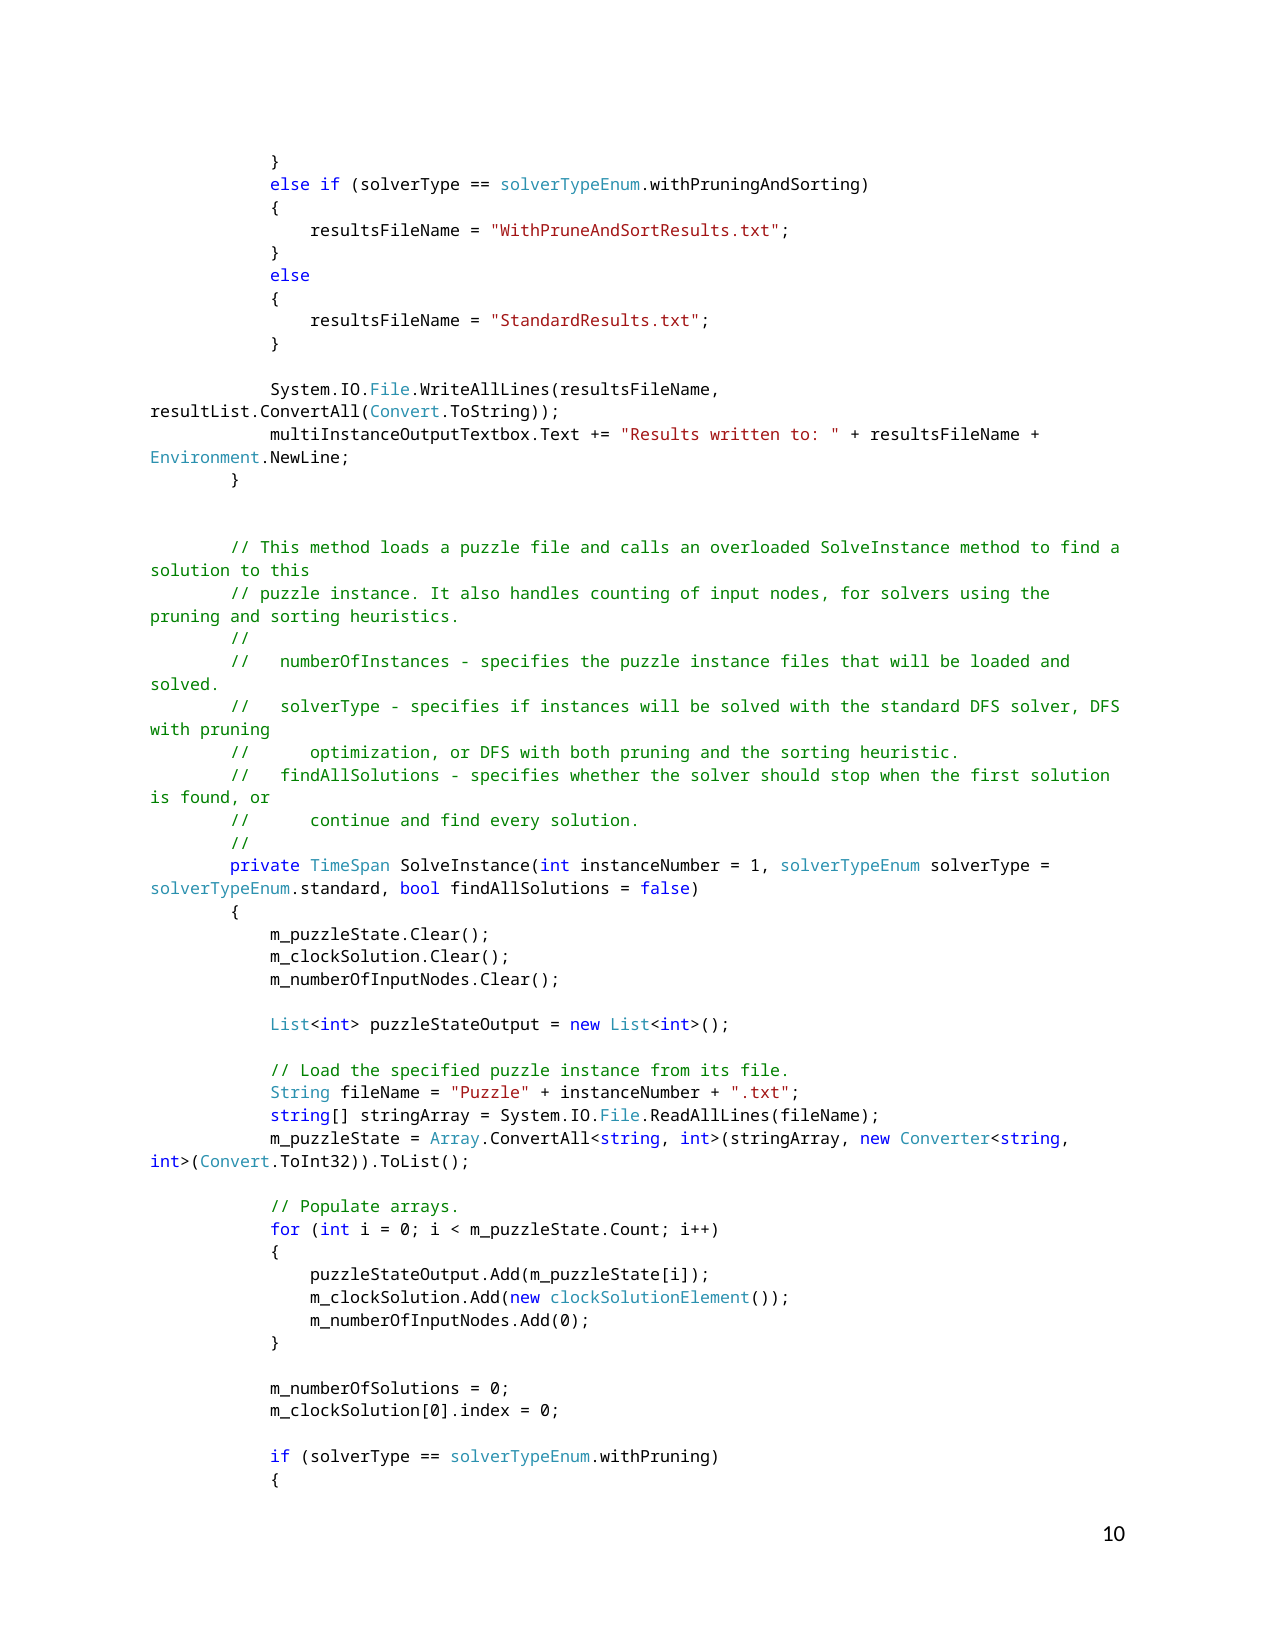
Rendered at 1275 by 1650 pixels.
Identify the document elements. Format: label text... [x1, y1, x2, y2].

text multiInstanceOutputTextbox.Text += "Results written to: " + resultsFileName + Environment.NewLine; [150, 422, 1125, 468]
text List<int> puzzleStateOutput = new List<int>(); [150, 1013, 1125, 1036]
text private TimeSpan SolveInstance(int instanceNumber = 1, solverTypeEnum solverType = solverTypeEnum.standard, bool findAllSolutions = false) [150, 854, 1125, 899]
text m_numberOfInputNodes.Clear(); [150, 967, 1125, 990]
text // [150, 627, 1125, 649]
text m_numberOfSolutions = 0; [150, 1376, 1125, 1399]
text } [150, 332, 1125, 354]
text { [150, 899, 1125, 922]
text m_clockSolution.Clear(); [150, 945, 1125, 967]
text if (solverType == solverTypeEnum.withPruning) [150, 1444, 1125, 1467]
text { [150, 195, 1125, 218]
text m_clockSolution[0].index = 0; [150, 1399, 1125, 1422]
text // optimization, or DFS with both pruning and the sorting heuristic. [150, 740, 1125, 763]
text System.IO.File.WriteAllLines(resultsFileName, resultList.ConvertAll(Convert.ToString)); [150, 377, 1125, 422]
text // solverType - specifies if instances will be solved with the standard DFS solver, DFS with pruning [150, 695, 1125, 740]
text // Load the specified puzzle instance from its file. [150, 1058, 1125, 1081]
text string[] stringArray = System.IO.File.ReadAllLines(fileName); [150, 1104, 1125, 1126]
text // numberOfInstances - specifies the puzzle instance files that will be loaded and solved. [150, 649, 1125, 695]
text // findAllSolutions - specifies whether the solver should stop when the first solution is found, or [150, 763, 1125, 808]
text } [150, 241, 1125, 263]
text } [150, 150, 1125, 173]
text { [150, 1240, 1125, 1263]
text m_puzzleState.Clear(); [150, 922, 1125, 945]
text resultsFileName = "StandardResults.txt"; [150, 309, 1125, 332]
text m_puzzleState = Array.ConvertAll<string, int>(stringArray, new Converter<string, int>(Convert.ToInt32)).ToList(); [150, 1126, 1125, 1172]
text // continue and find every solution. [150, 808, 1125, 831]
text else [150, 263, 1125, 286]
text // [150, 831, 1125, 854]
text // puzzle instance. It also handles counting of input nodes, for solvers using the pruning and sorting heuristics. [150, 581, 1125, 627]
text m_clockSolution.Add(new clockSolutionElement()); [150, 1285, 1125, 1308]
text } [150, 468, 1125, 491]
text } [150, 1331, 1125, 1353]
text { [150, 286, 1125, 309]
text // Populate arrays. [150, 1194, 1125, 1217]
text // This method loads a puzzle file and calls an overloaded SolveInstance method to find a solution to this [150, 536, 1125, 581]
text { [150, 1467, 1125, 1490]
text puzzleStateOutput.Add(m_puzzleState[i]); [150, 1263, 1125, 1285]
text for (int i = 0; i < m_puzzleState.Count; i++) [150, 1217, 1125, 1240]
text m_numberOfInputNodes.Add(0); [150, 1308, 1125, 1331]
text else if (solverType == solverTypeEnum.withPruningAndSorting) [150, 173, 1125, 195]
text resultsFileName = "WithPruneAndSortResults.txt"; [150, 218, 1125, 241]
text String fileName = "Puzzle" + instanceNumber + ".txt"; [150, 1081, 1125, 1104]
